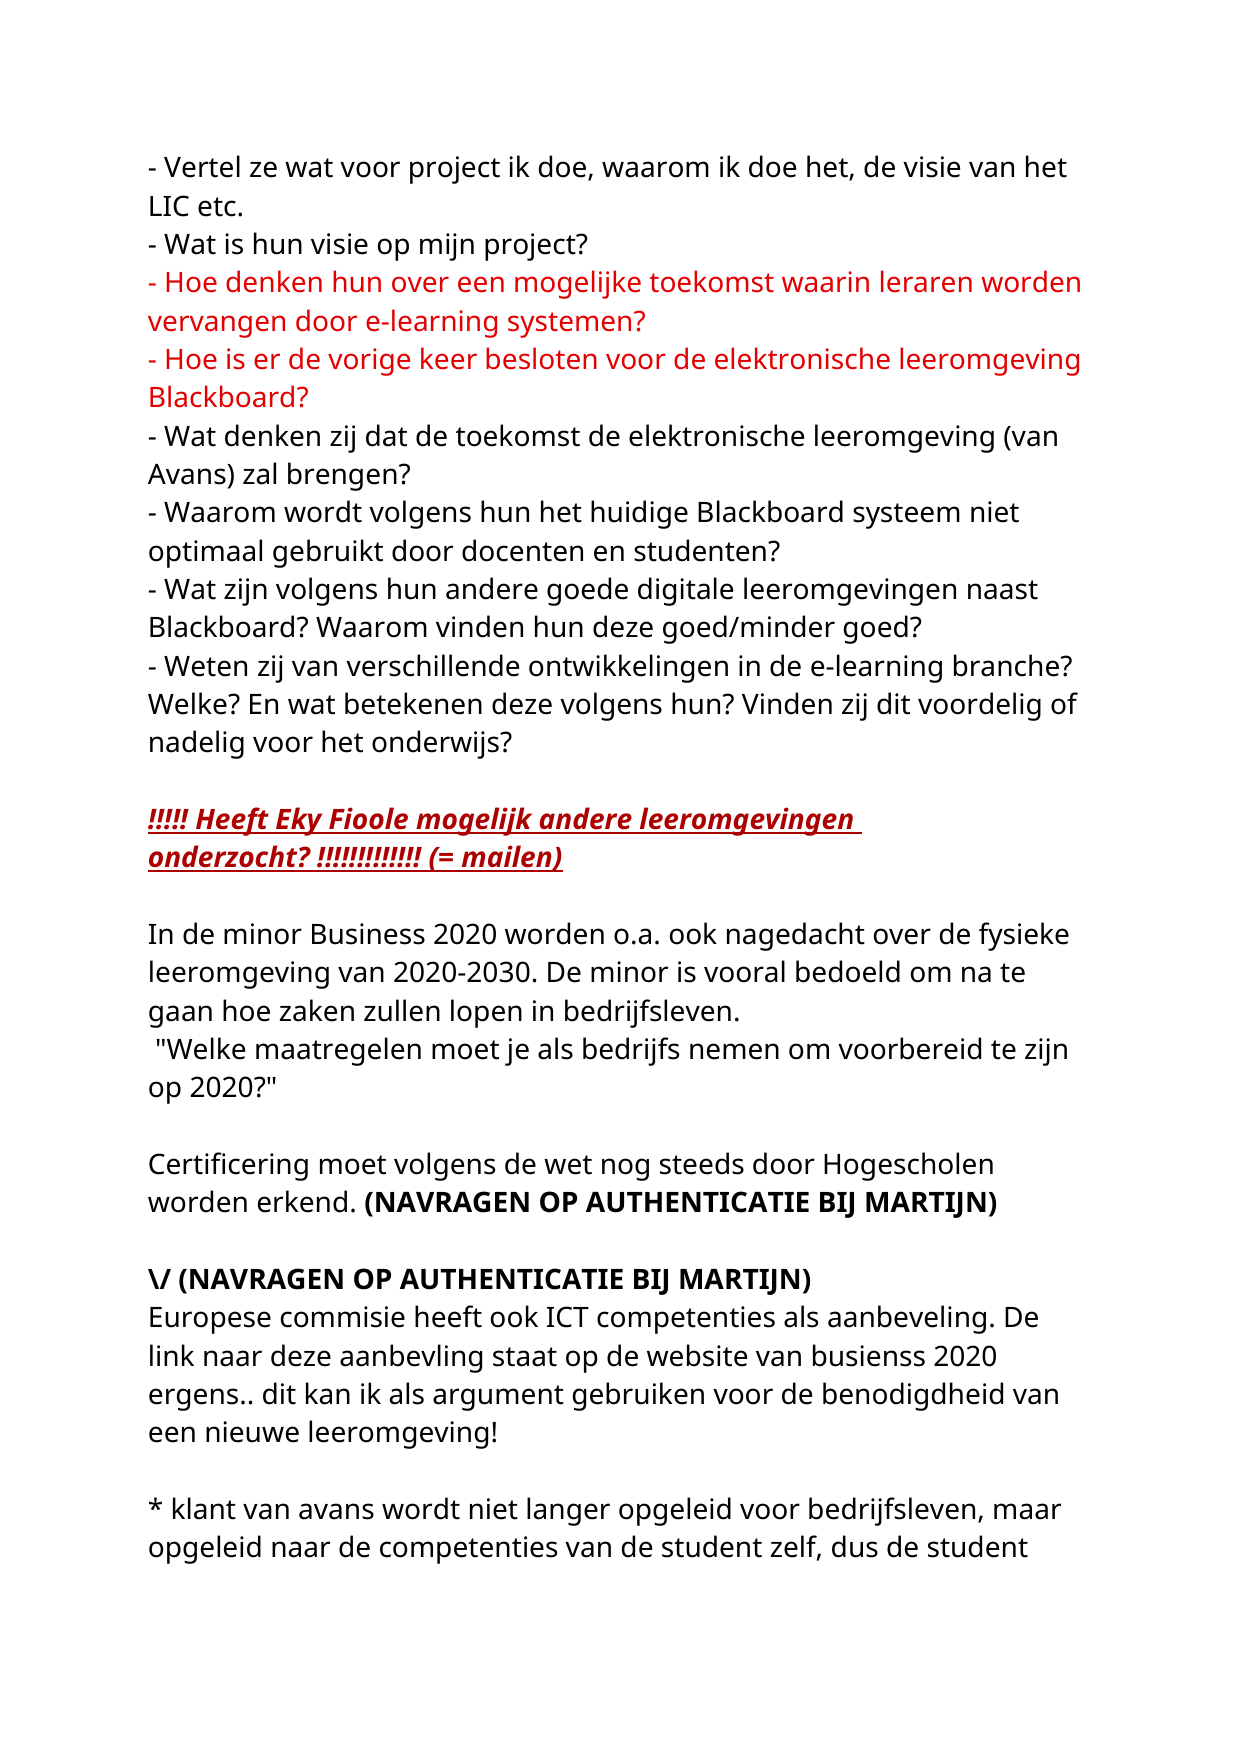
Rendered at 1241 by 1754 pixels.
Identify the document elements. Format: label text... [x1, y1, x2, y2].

text Certificering moet volgens de wet nog steeds door Hogescholen worden erkend. (NAVRAGEN OP AUTHENTICATIE BIJ MARTIJN) [148, 1144, 1093, 1221]
text Europese commisie heeft ook ICT competenties als aanbeveling. De link naar deze aanbevling staat op de website van busienss 2020 ergens.. dit kan ik als argument gebruiken voor de benodigdheid van een nieuwe leeromgeving! [148, 1298, 1093, 1451]
text - Waarom wordt volgens hun het huidige Blackboard systeem niet optimaal gebruikt door docenten en studenten? [148, 493, 1093, 569]
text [148, 1489, 1093, 1566]
text In de minor Business 2020 worden o.a. ook nagedacht over de fysieke leeromgeving van 2020-2030. De minor is vooral bedoeld om na te gaan hoe zaken zullen lopen in bedrijfsleven. [148, 914, 1093, 1029]
text - Hoe is er de vorige keer besloten voor de elektronische leeromgeving Blackboard? [148, 339, 1093, 416]
text \/ (NAVRAGEN OP AUTHENTICATIE BIJ MARTIJN) [148, 1259, 1093, 1298]
text - Wat is hun visie op mijn project? [148, 224, 1093, 263]
text - Vertel ze wat voor project ik doe, waarom ik doe het, de visie van het LIC etc. [148, 148, 1093, 224]
text - Weten zij van verschillende ontwikkelingen in de e-learning branche? Welke? En wat betekenen deze volgens hun? Vinden zij dit voordelig of nadelig voor het onderwijs? [148, 646, 1093, 761]
text !!!!! Heeft Eky Fioole mogelijk andere leeromgevingen onderzocht? !!!!!!!!!!!!! (= mailen) [148, 799, 1093, 876]
text - Wat denken zij dat de toekomst de elektronische leeromgeving (van Avans) zal brengen? [148, 416, 1093, 493]
text - Hoe denken hun over een mogelijke toekomst waarin leraren worden vervangen door e-learning systemen? [148, 263, 1093, 339]
text "Welke maatregelen moet je als bedrijfs nemen om voorbereid te zijn op 2020?" [148, 1029, 1093, 1106]
text - Wat zijn volgens hun andere goede digitale leeromgevingen naast Blackboard? Waarom vinden hun deze goed/minder goed? [148, 569, 1093, 646]
